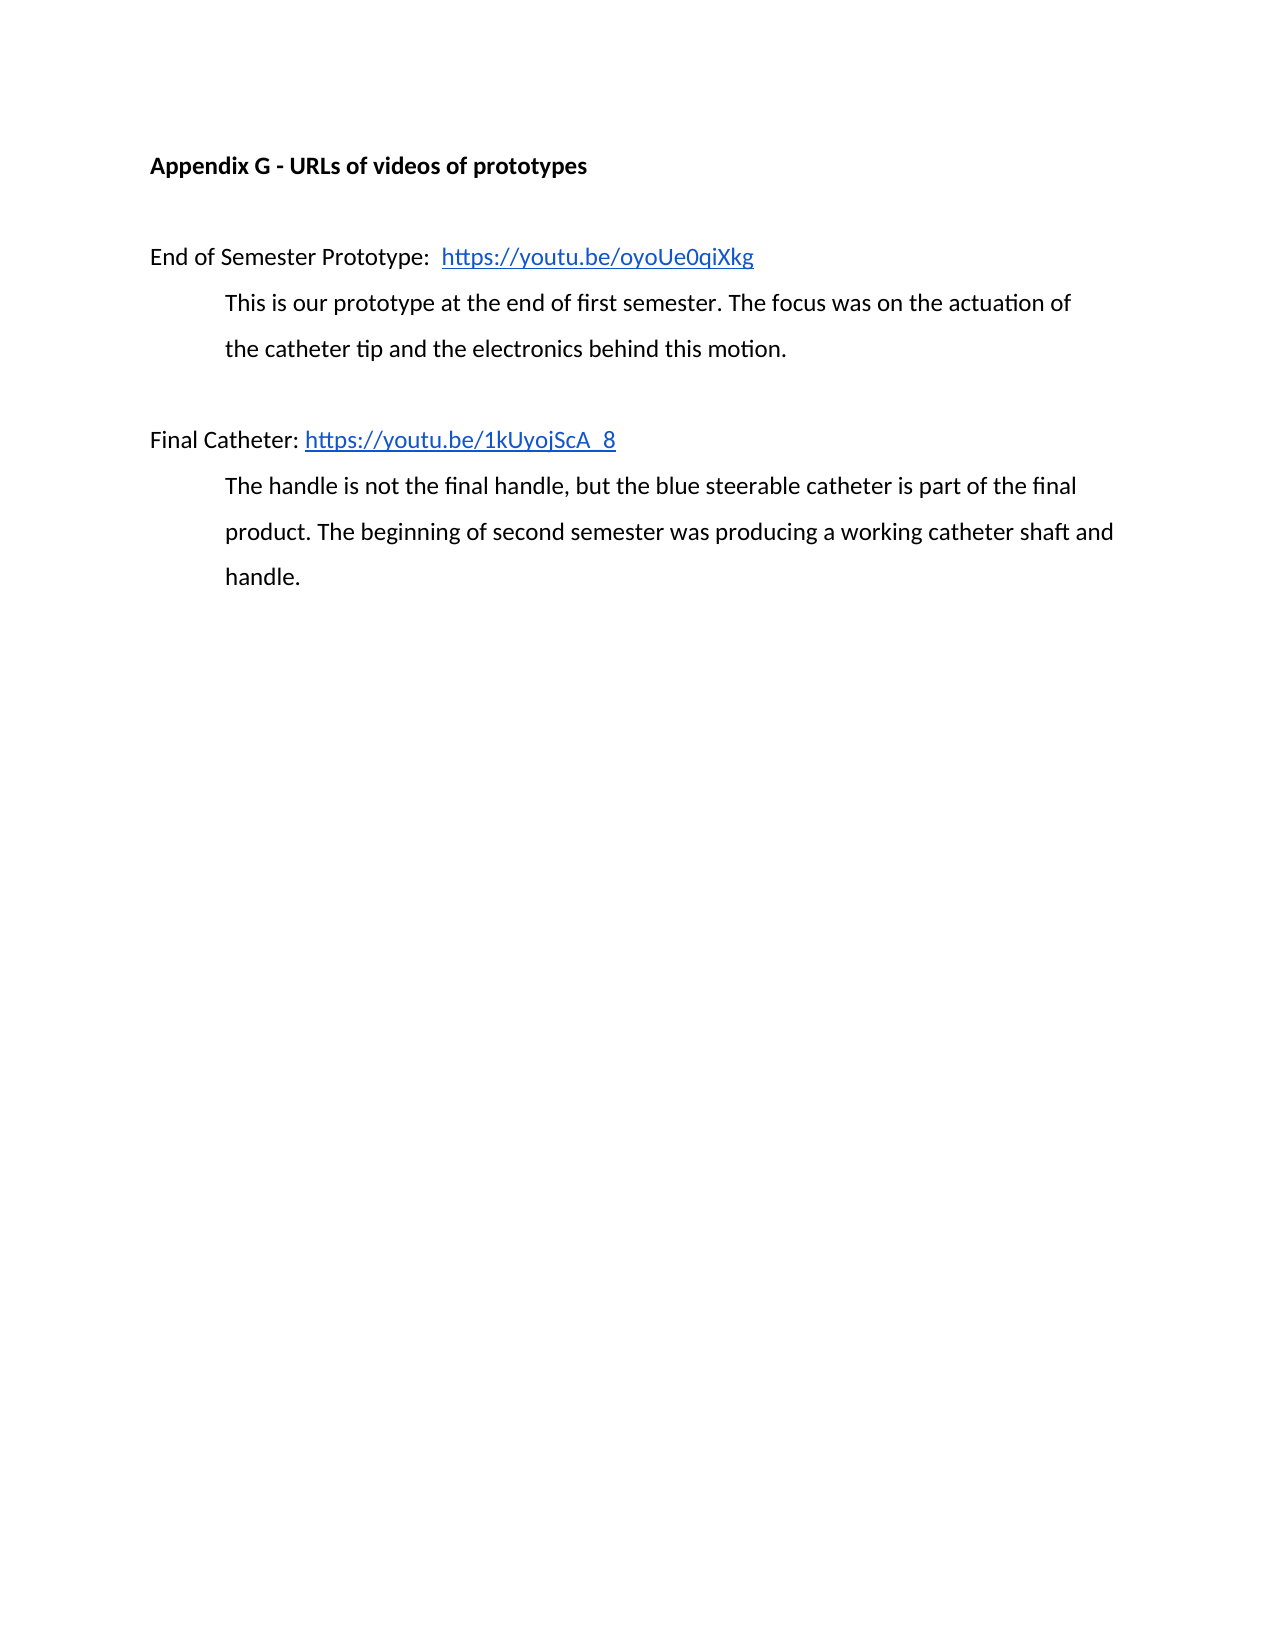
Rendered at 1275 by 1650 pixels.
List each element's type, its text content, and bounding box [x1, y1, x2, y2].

text the catheter tip and the electronics behind this motion. [150, 333, 1125, 363]
text This is our prototype at the end of first semester. The focus was on the actuation of [150, 287, 1125, 318]
text Appendix G - URLs of videos of prototypes [150, 150, 1125, 181]
text The handle is not the final handle, but the blue steerable catheter is part of the final product. The beginning of second semester was producing a working catheter shaft and handle. [225, 470, 1125, 592]
text End of Semester Prototype: https://youtu.be/oyoUe0qiXkg [150, 241, 1125, 272]
text Final Catheter: https://youtu.be/1kUyojScA_8 [150, 424, 1125, 455]
